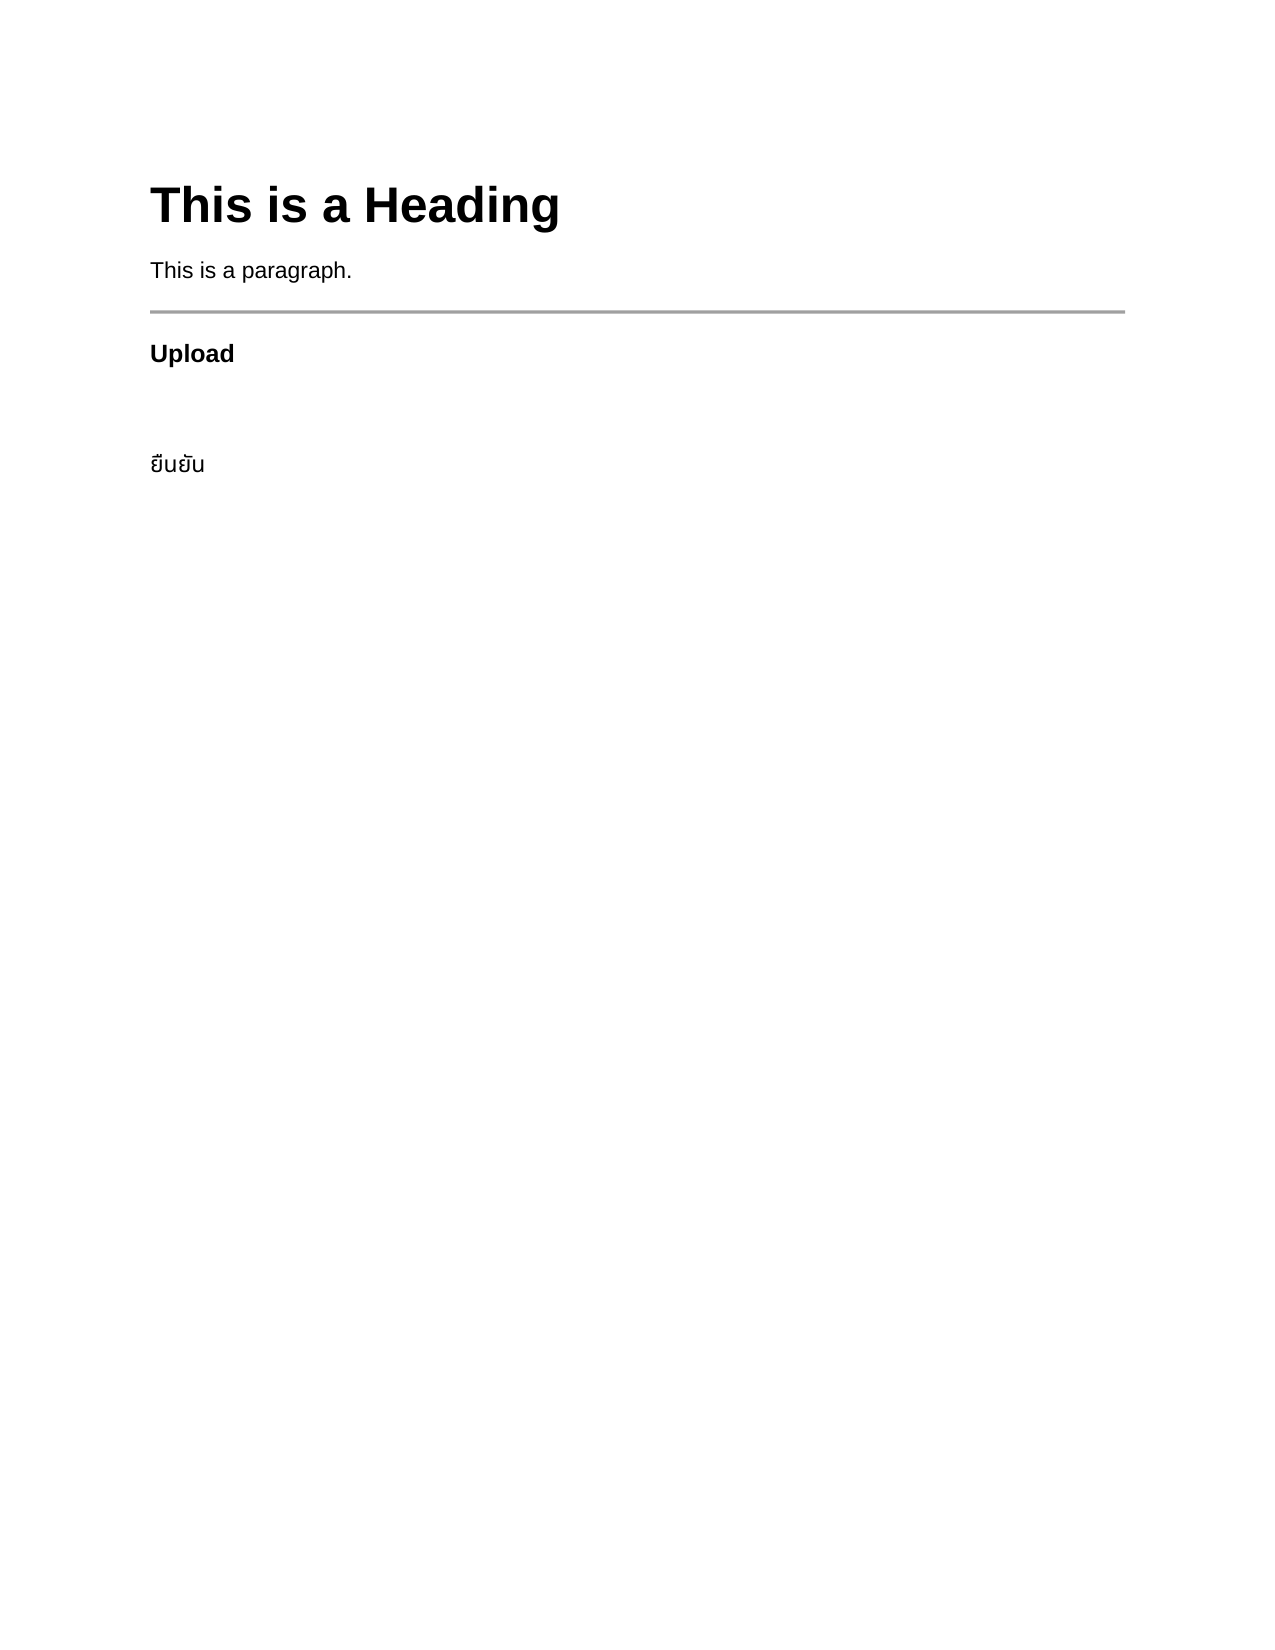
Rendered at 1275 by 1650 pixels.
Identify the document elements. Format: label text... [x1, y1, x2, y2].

subtitle Upload [150, 314, 1125, 368]
text This is a paragraph. [150, 257, 1125, 284]
text ยืนยัน [150, 452, 1125, 482]
subtitle This is a Heading [150, 175, 1125, 232]
